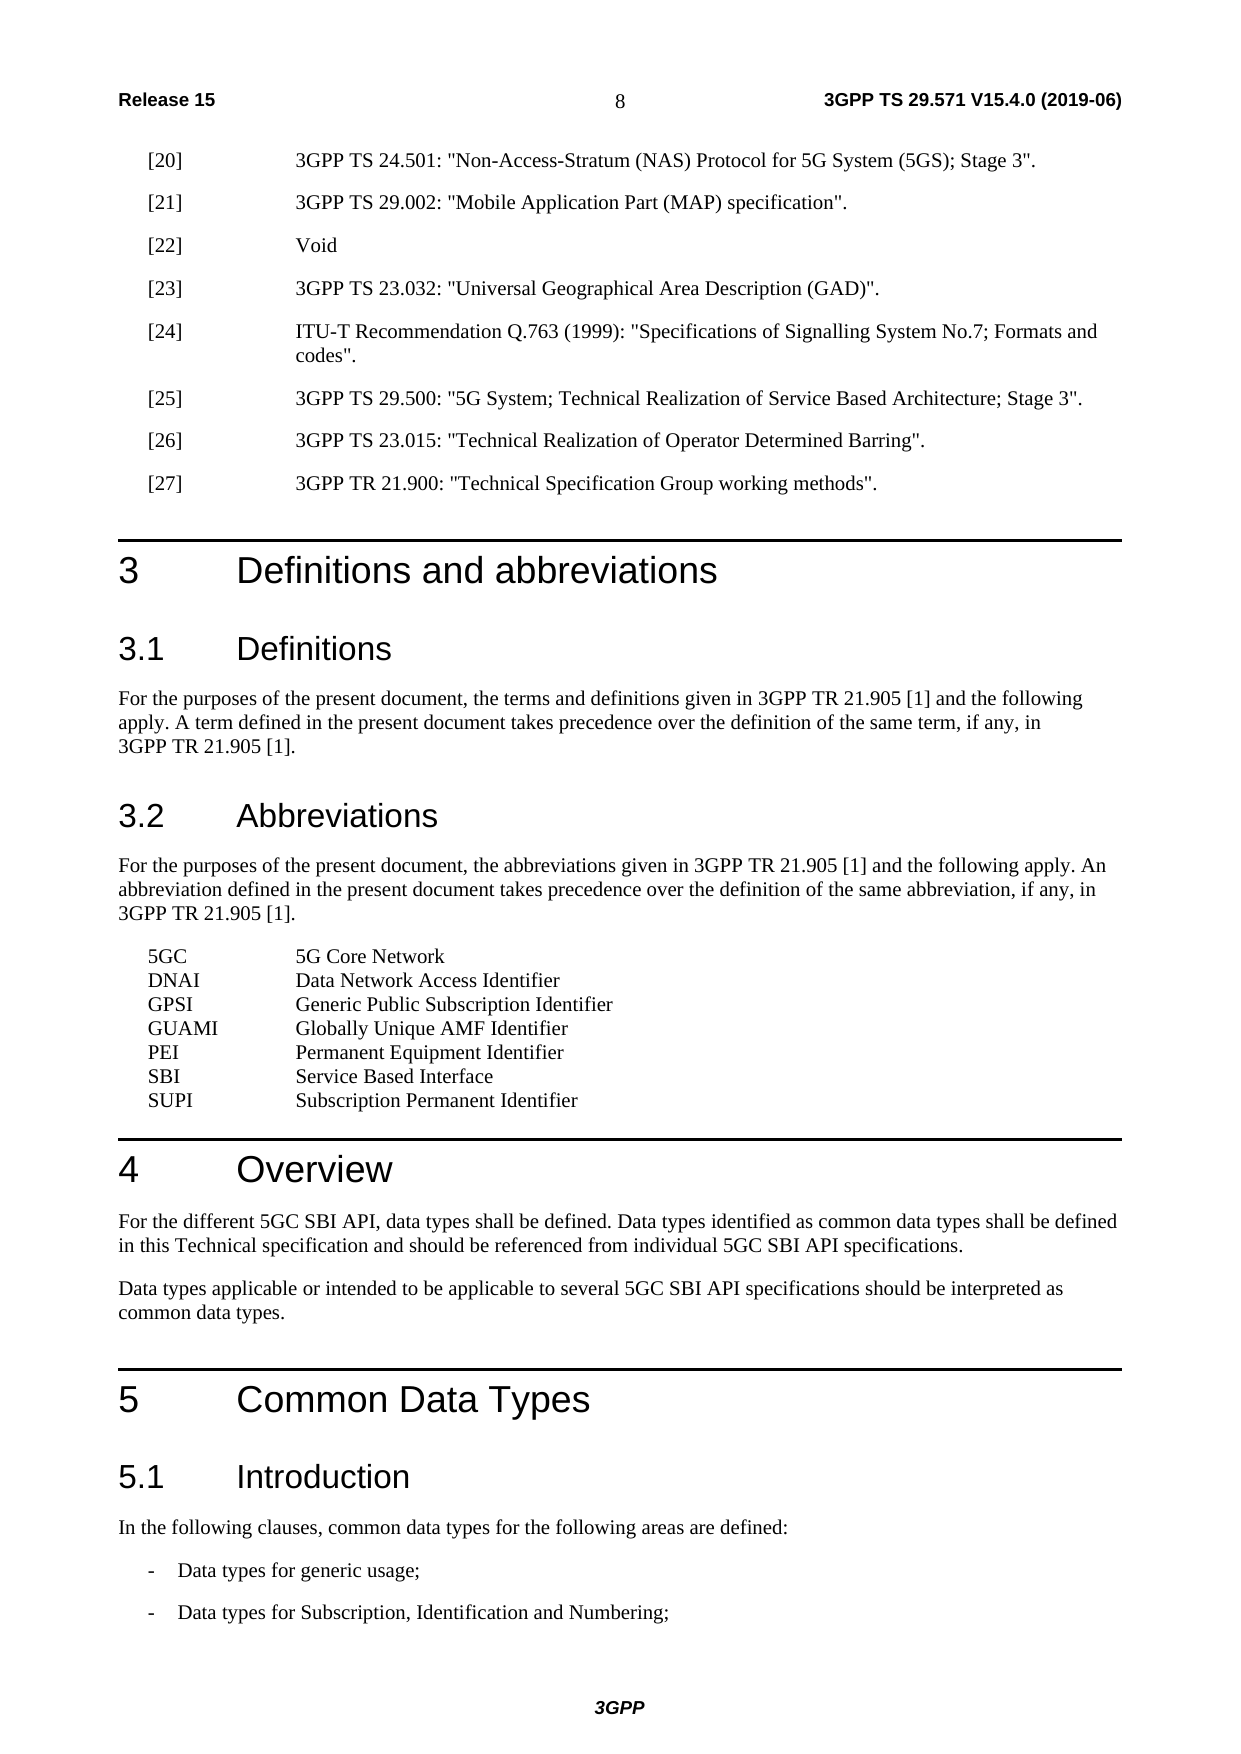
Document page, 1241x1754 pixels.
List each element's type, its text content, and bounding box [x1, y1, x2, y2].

text SBI Service Based Interface [148, 1064, 1122, 1088]
text GPSI Generic Public Subscription Identifier [148, 992, 1122, 1016]
subtitle 3.2 Abbreviations [118, 796, 1122, 834]
subtitle 5 Common Data Types [118, 1371, 1122, 1420]
text In the following clauses, common data types for the following areas are defined: [118, 1515, 1122, 1539]
text DNAI Data Network Access Identifier [148, 968, 1122, 992]
subtitle 3.1 Definitions [118, 629, 1122, 667]
subtitle 5.1 Introduction [118, 1457, 1122, 1496]
text [27] 3GPP TR 21.900: "Technical Specification Group working methods". [148, 471, 1122, 495]
text [26] 3GPP TS 23.015: "Technical Realization of Operator Determined Barring". [148, 428, 1122, 452]
text For the purposes of the present document, the abbreviations given in 3GPP TR 21.905 [1] and the following apply. An abbreviation defined in the present document takes precedence over the definition of the same abbreviation, if any, in 3GPP TR 21.905 [1]. [118, 853, 1122, 925]
text [23] 3GPP TS 23.032: "Universal Geographical Area Description (GAD)". [148, 276, 1122, 300]
text GUAMI Globally Unique AMF Identifier [148, 1016, 1122, 1040]
text 5GC 5G Core Network [148, 944, 1122, 968]
text [20] 3GPP TS 24.501: "Non-Access-Stratum (NAS) Protocol for 5G System (5GS); Stage 3". [148, 147, 1122, 172]
subtitle 4 Overview [118, 1141, 1122, 1190]
text - Data types for generic usage; [148, 1557, 1122, 1582]
text - Data types for Subscription, Identification and Numbering; [148, 1600, 1122, 1624]
text For the purposes of the present document, the terms and definitions given in 3GPP TR 21.905 [1] and the following apply. A term defined in the present document takes precedence over the definition of the same term, if any, in 3GPP TR 21.905 [1]. [118, 686, 1122, 758]
text PEI Permanent Equipment Identifier [148, 1040, 1122, 1064]
text [24] ITU-T Recommendation Q.763 (1999): "Specifications of Signalling System No.7; Formats and codes". [148, 319, 1122, 367]
text [22] Void [148, 233, 1122, 257]
text For the different 5GC SBI API, data types shall be defined. Data types identified as common data types shall be defined in this Technical specification and should be referenced from individual 5GC SBI API specifications. [118, 1209, 1122, 1257]
text Data types applicable or intended to be applicable to several 5GC SBI API specifications should be interpreted as common data types. [118, 1276, 1122, 1324]
text SUPI Subscription Permanent Identifier [148, 1088, 1122, 1112]
text [21] 3GPP TS 29.002: "Mobile Application Part (MAP) specification". [148, 190, 1122, 214]
subtitle 3 Definitions and abbreviations [118, 542, 1122, 592]
text [25] 3GPP TS 29.500: "5G System; Technical Realization of Service Based Architecture; Stage 3". [148, 386, 1122, 410]
